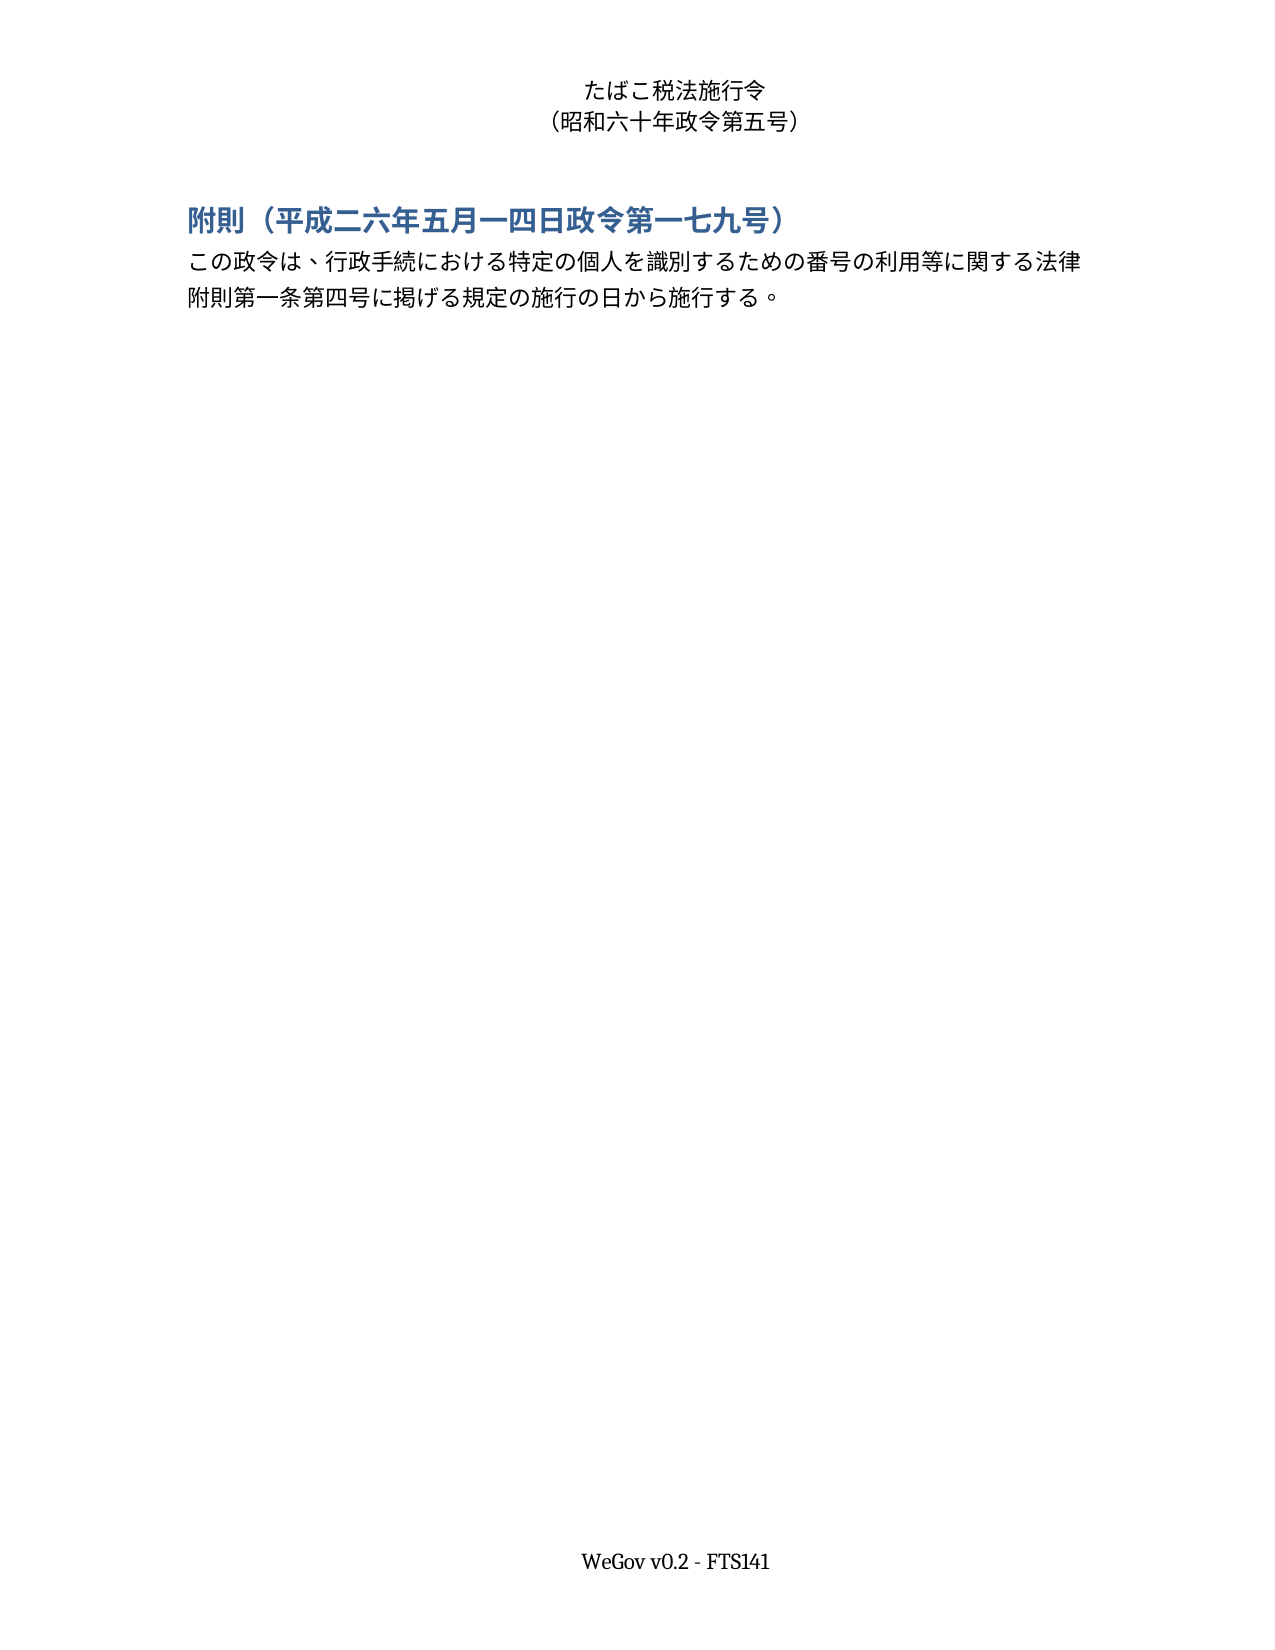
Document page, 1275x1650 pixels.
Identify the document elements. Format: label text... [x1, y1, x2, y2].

subtitle 附則（平成二六年五月一四日政令第一七九号） [187, 200, 1087, 240]
text この政令は、行政手続における特定の個人を識別するための番号の利用等に関する法律附則第一条第四号に掲げる規定の施行の日から施行する。 [187, 246, 1087, 313]
